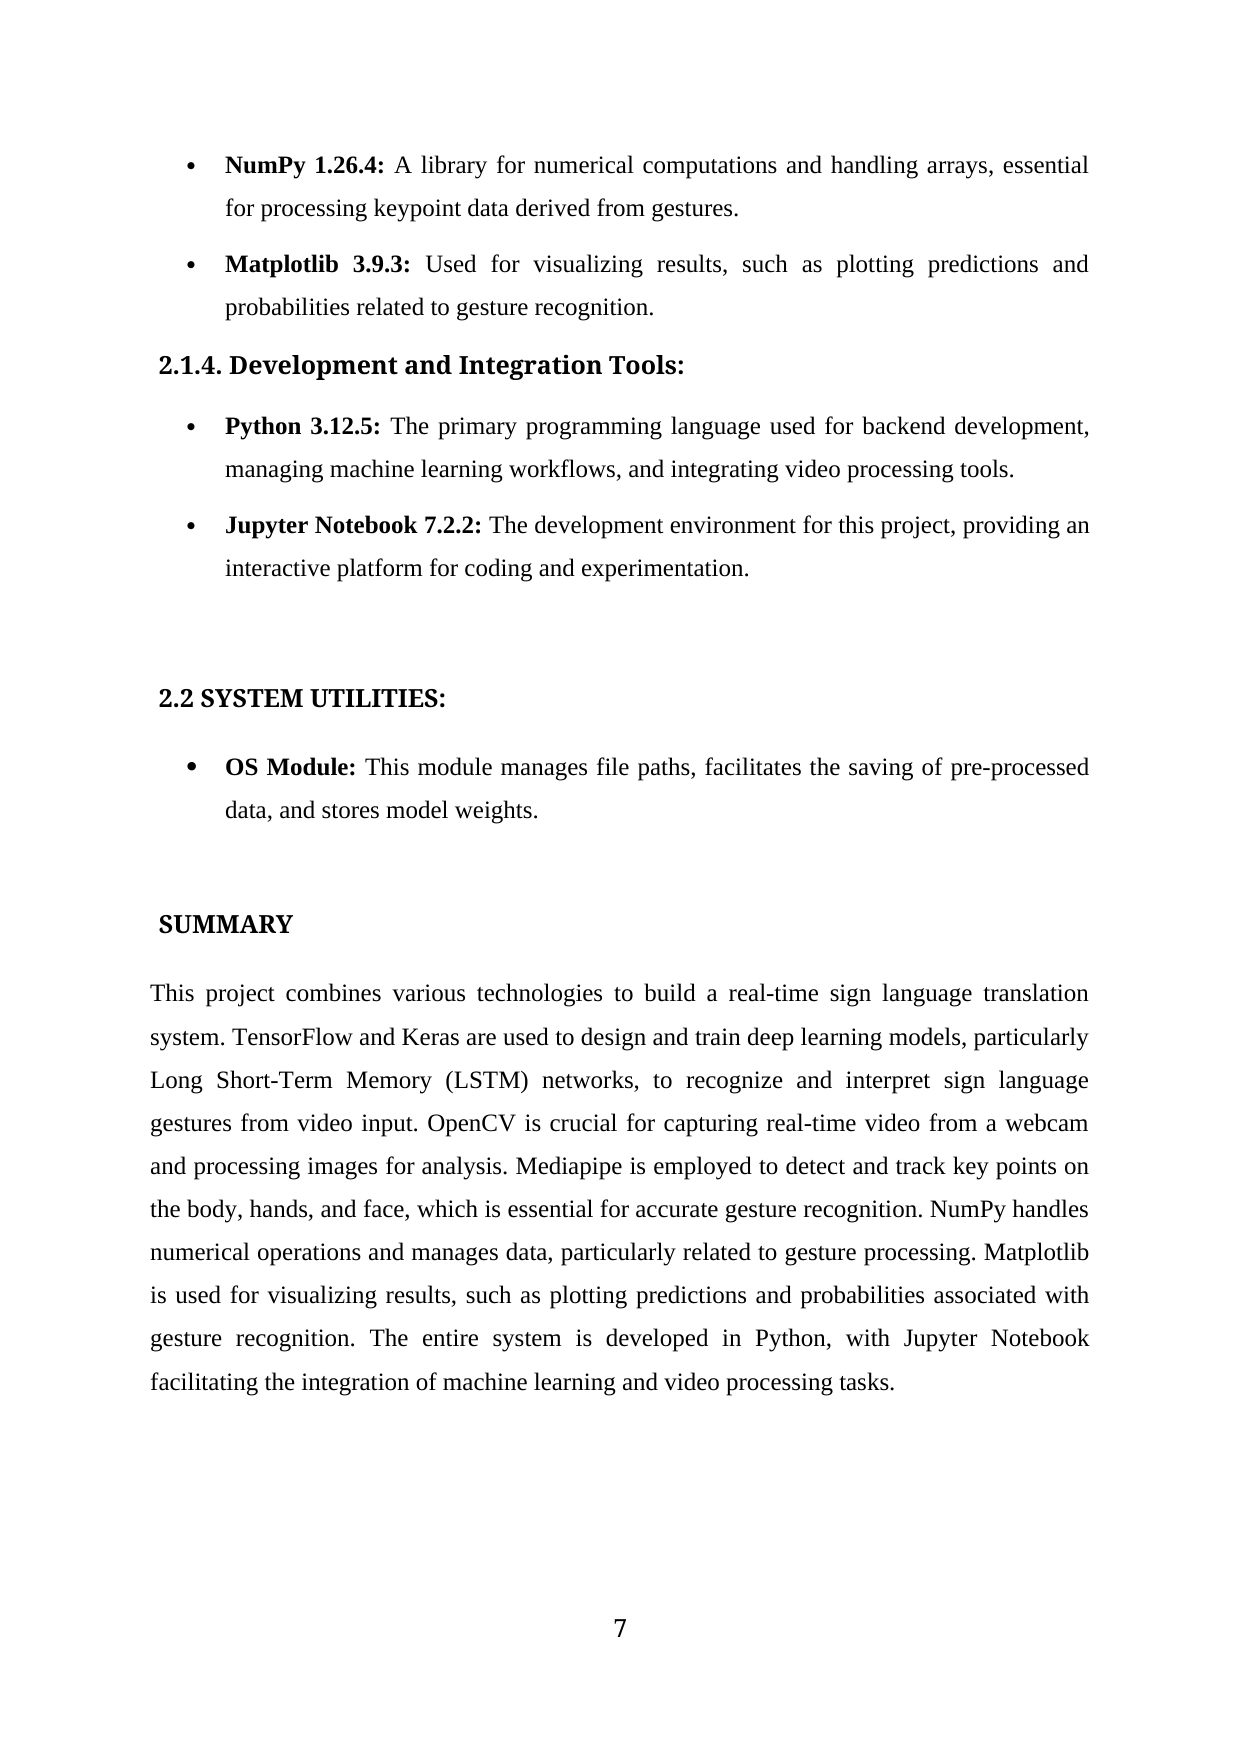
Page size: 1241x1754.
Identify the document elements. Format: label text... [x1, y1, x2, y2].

subtitle Python 3.12.5: The primary programming language used for backend development, managing machine learning workflows, and integrating video processing tools. [187, 411, 1090, 483]
subtitle NumPy 1.26.4: A library for numerical computations and handling arrays, essential for processing keypoint data derived from gestures. [187, 150, 1090, 222]
subtitle OS Module: This module manages file paths, facilitates the saving of pre-processed data, and stores model weights. [187, 752, 1090, 824]
text This project combines various technologies to build a real-time sign language translation system. TensorFlow and Keras are used to design and train deep learning models, particularly Long Short-Term Memory (LSTM) networks, to recognize and interpret sign language gestures from video input. OpenCV is crucial for capturing real-time video from a webcam and processing images for analysis. Mediapipe is employed to detect and track key points on the body, hands, and face, which is essential for accurate gesture recognition. NumPy handles numerical operations and manages data, particularly related to gesture processing. Matplotlib is used for visualizing results, such as plotting predictions and probabilities associated with gesture recognition. The entire system is developed in Python, with Jupyter Notebook facilitating the integration of machine learning and video processing tasks. [150, 978, 1090, 1395]
subtitle Jupyter Notebook 7.2.2: The development environment for this project, providing an interactive platform for coding and experimentation. [187, 510, 1090, 582]
subtitle SUMMARY [158, 907, 1090, 941]
subtitle 2.1.4. Development and Integration Tools: [158, 347, 1090, 382]
subtitle SYSTEM UTILITIES: [158, 680, 1090, 714]
subtitle Matplotlib 3.9.3: Used for visualizing results, such as plotting predictions and probabilities related to gesture recognition. [187, 249, 1090, 321]
